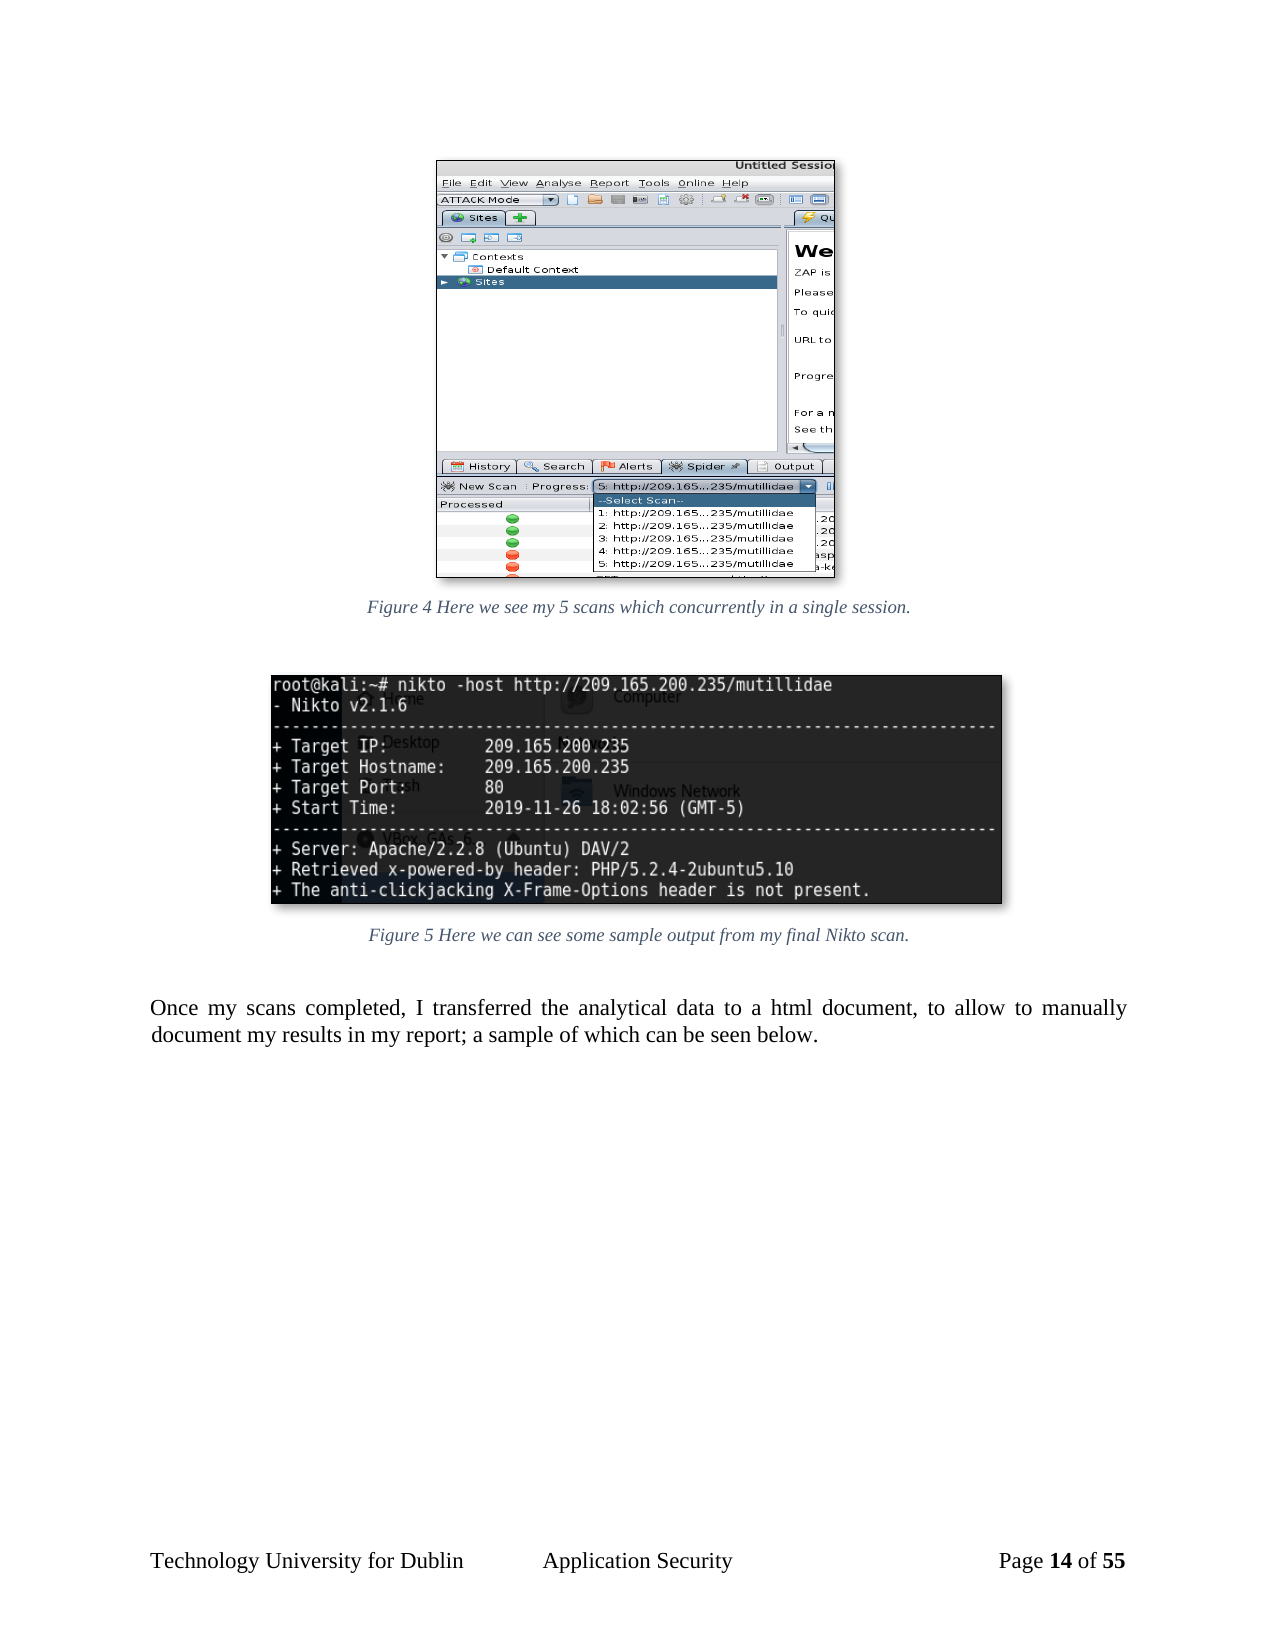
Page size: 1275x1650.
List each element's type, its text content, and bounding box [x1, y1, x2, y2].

picture [437, 161, 834, 577]
text Figure 4 Here we see my 5 scans which concurrently in a single session. [150, 596, 1130, 617]
text Figure 5 Here we can see some sample output from my final Nikto scan. [150, 923, 1130, 945]
picture [272, 676, 1001, 903]
text Once my scans completed, I transferred the analytical data to a html document, to allow to manually document my results in my report; a sample of which can be seen below. [150, 993, 1130, 1047]
